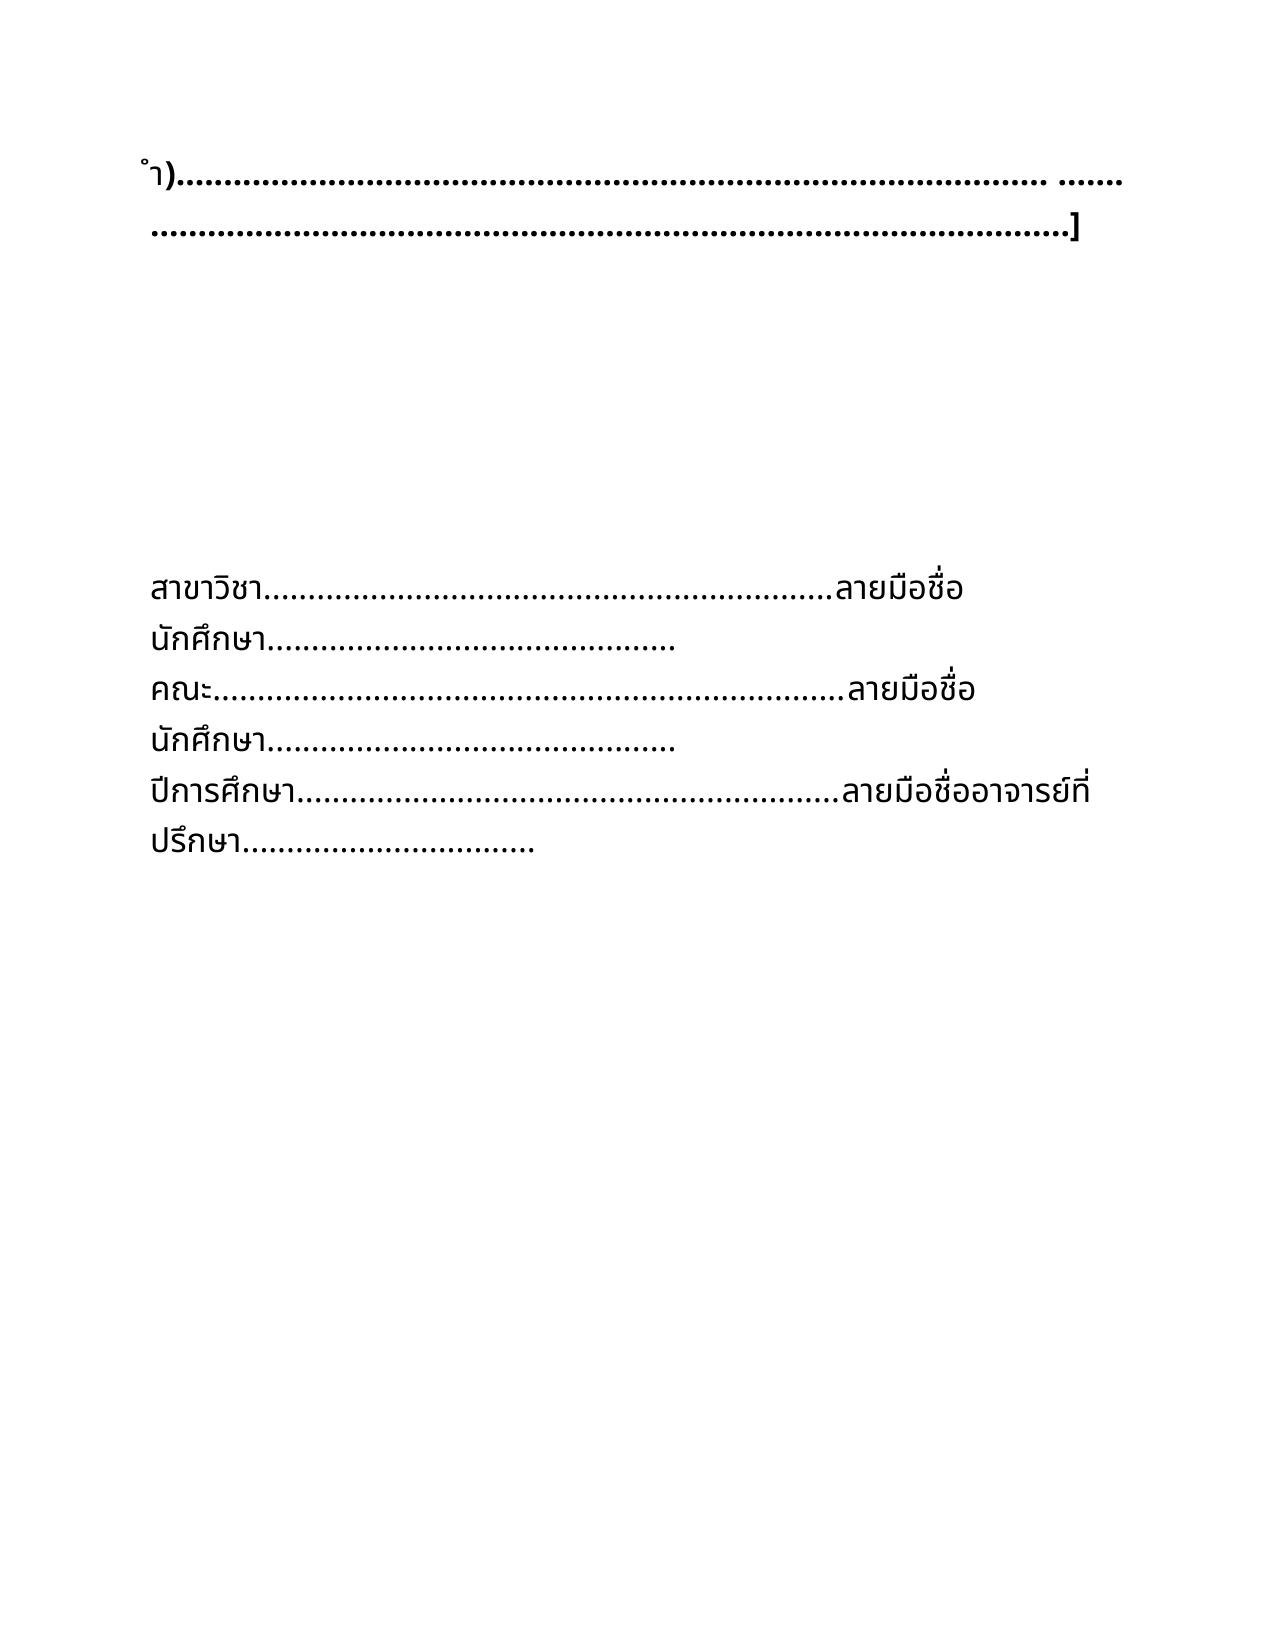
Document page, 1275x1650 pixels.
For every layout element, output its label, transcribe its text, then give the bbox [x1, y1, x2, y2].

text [150, 150, 1125, 246]
text คณะ....................................................................... ลายมือชื่อนักศึกษา.............................................. [150, 665, 1125, 766]
text สาขาวิชา................................................................ ลายมือชื่อนักศึกษา.............................................. [150, 564, 1125, 665]
text ปีการศึกษา............................................................. ลายมือชื่ออาจารย์ที่ปรึกษา................................. [150, 766, 1125, 868]
